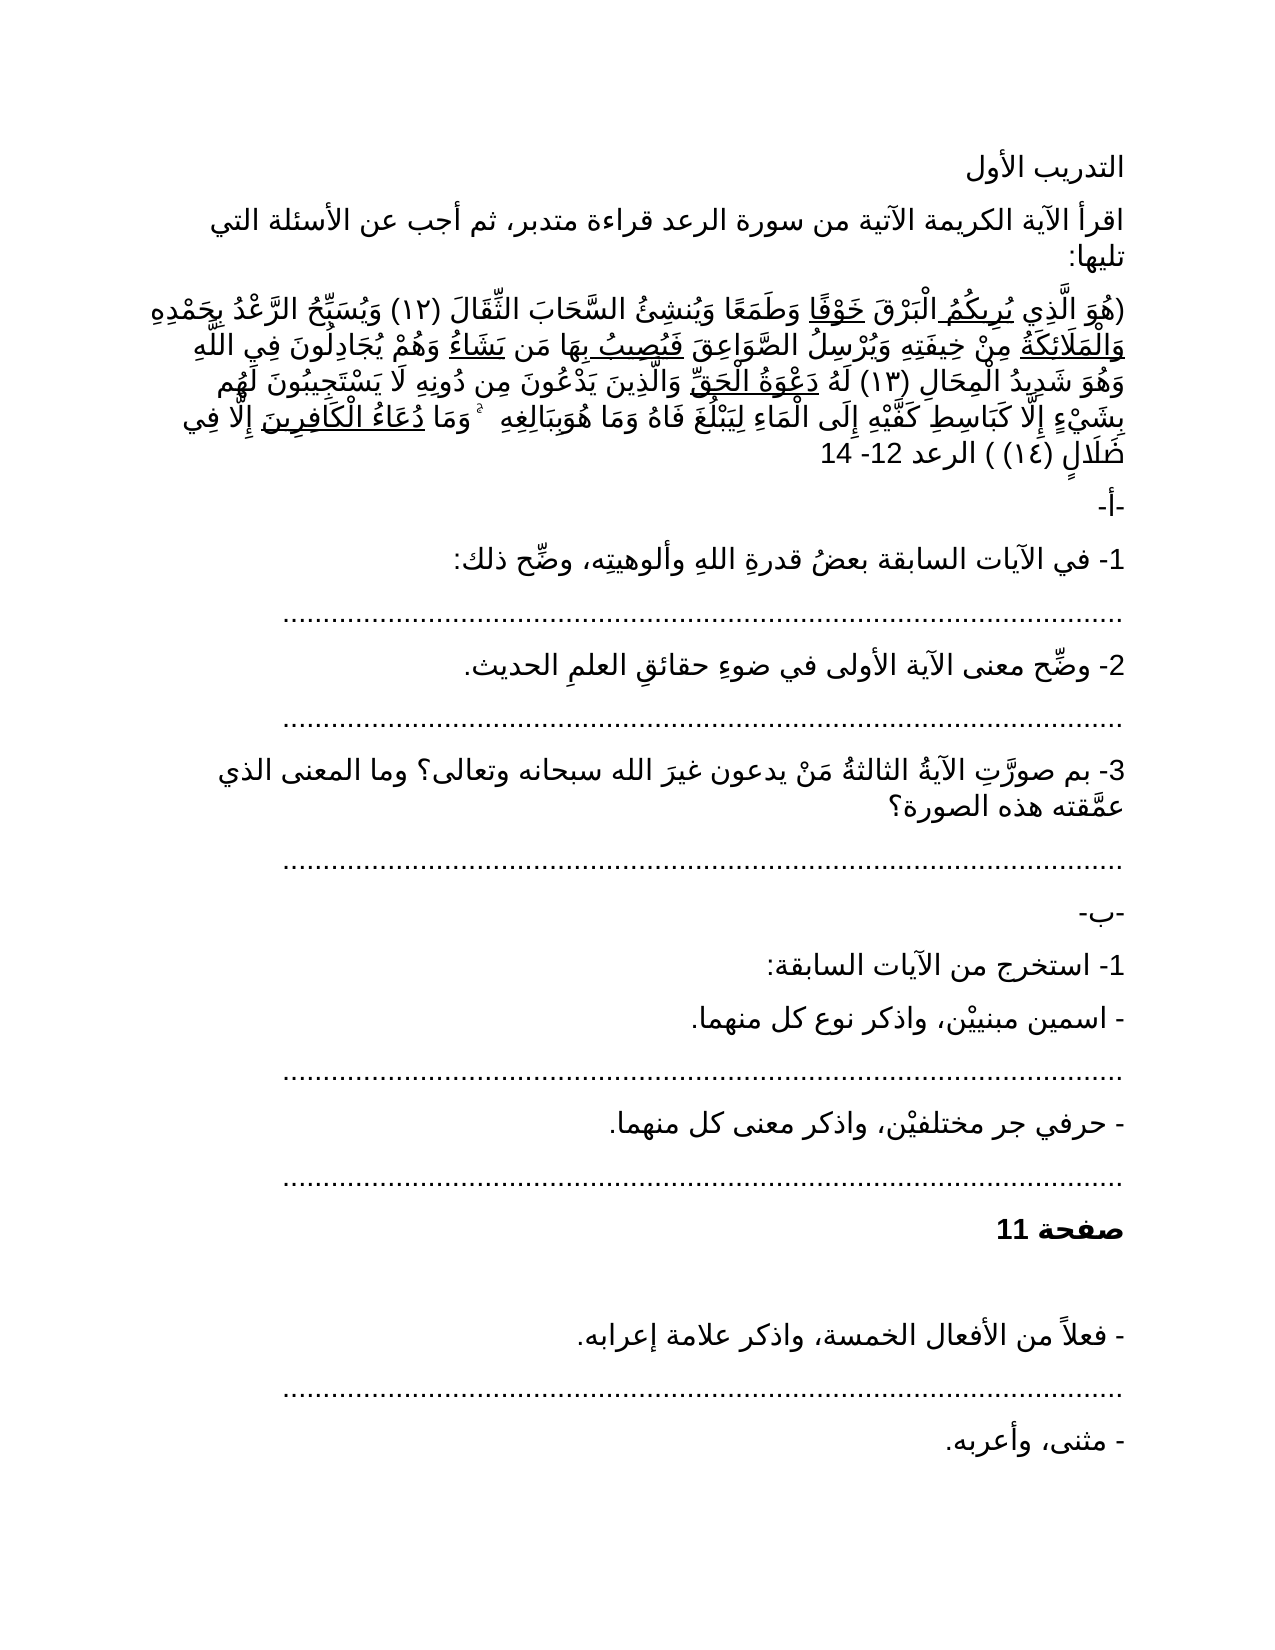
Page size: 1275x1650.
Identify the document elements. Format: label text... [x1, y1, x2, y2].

text ........................................................................................................ [150, 700, 1125, 734]
text -ب- [150, 895, 1125, 928]
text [150, 1370, 1125, 1404]
text (هُوَ الَّذِي يُرِيكُمُ الْبَرْقَ خَوْفًا وَطَمَعًا وَيُنشِئُ السَّحَابَ الثِّقَالَ (١٢)‏ وَيُسَبِّحُ الرَّعْدُ بِحَمْدِهِ وَالْمَلَائِكَةُ مِنْ خِيفَتِهِ وَيُرْسِلُ الصَّوَاعِقَ فَيُصِيبُ بِهَا مَن يَشَاءُ وَهُمْ يُجَادِلُونَ فِي اللَّهِ وَهُوَ شَدِيدُ الْمِحَالِ (١٣)‏ لَهُ دَعْوَةُ الْحَقِّ وَالَّذِينَ يَدْعُونَ مِن دُونِهِ لَا يَسْتَجِيبُونَ لَهُم بِشَيْءٍ إِلَّا كَبَاسِطِ كَفَّيْهِ إِلَى الْمَاءِ لِيَبْلُغَ فَاهُ وَمَا هُوَ بِبَالِغِهِ ۚ وَمَا دُعَاءُ الْكَافِرِينَ إِلَّا فِي ضَلَالٍ (١٤)‏ ) الرعد 12- 14 [150, 292, 1125, 470]
text ........................................................................................................ [150, 1159, 1125, 1193]
text التدريب الأول [150, 150, 1125, 183]
text - مثنى، وأعربه. [150, 1423, 1125, 1457]
text 1- في الآيات السابقة بعضُ قدرةِ اللهِ وألوهيتِه، وضِّح ذلك: [150, 542, 1125, 576]
text 3- بم صورَّتِ الآيةُ الثالثةُ مَنْ يدعون غيرَ الله سبحانه وتعالى؟ وما المعنى الذي عمَّقته هذه الصورة؟ [150, 753, 1125, 823]
text ........................................................................................................ [150, 595, 1125, 628]
text -أ- [150, 489, 1125, 523]
text ........................................................................................................ [150, 842, 1125, 876]
text صفحة 11 [150, 1212, 1125, 1245]
text اقرأ الآية الكريمة الآتية من سورة الرعد قراءة متدبر، ثم أجب عن الأسئلة التي تليها: [150, 203, 1125, 272]
text - فعلاً من الأفعال الخمسة، واذكر علامة إعرابه. [150, 1317, 1125, 1351]
text - حرفي جر مختلفيْن، واذكر معنى كل منهما. [150, 1106, 1125, 1140]
text ........................................................................................................ [150, 1053, 1125, 1087]
text 1- استخرج من الآيات السابقة: [150, 948, 1125, 981]
text 2- وضِّح معنى الآية الأولى في ضوءِ حقائقِ العلمِ الحديث. [150, 648, 1125, 681]
text - اسمين مبنييْن، واذكر نوع كل منهما. [150, 1001, 1125, 1034]
